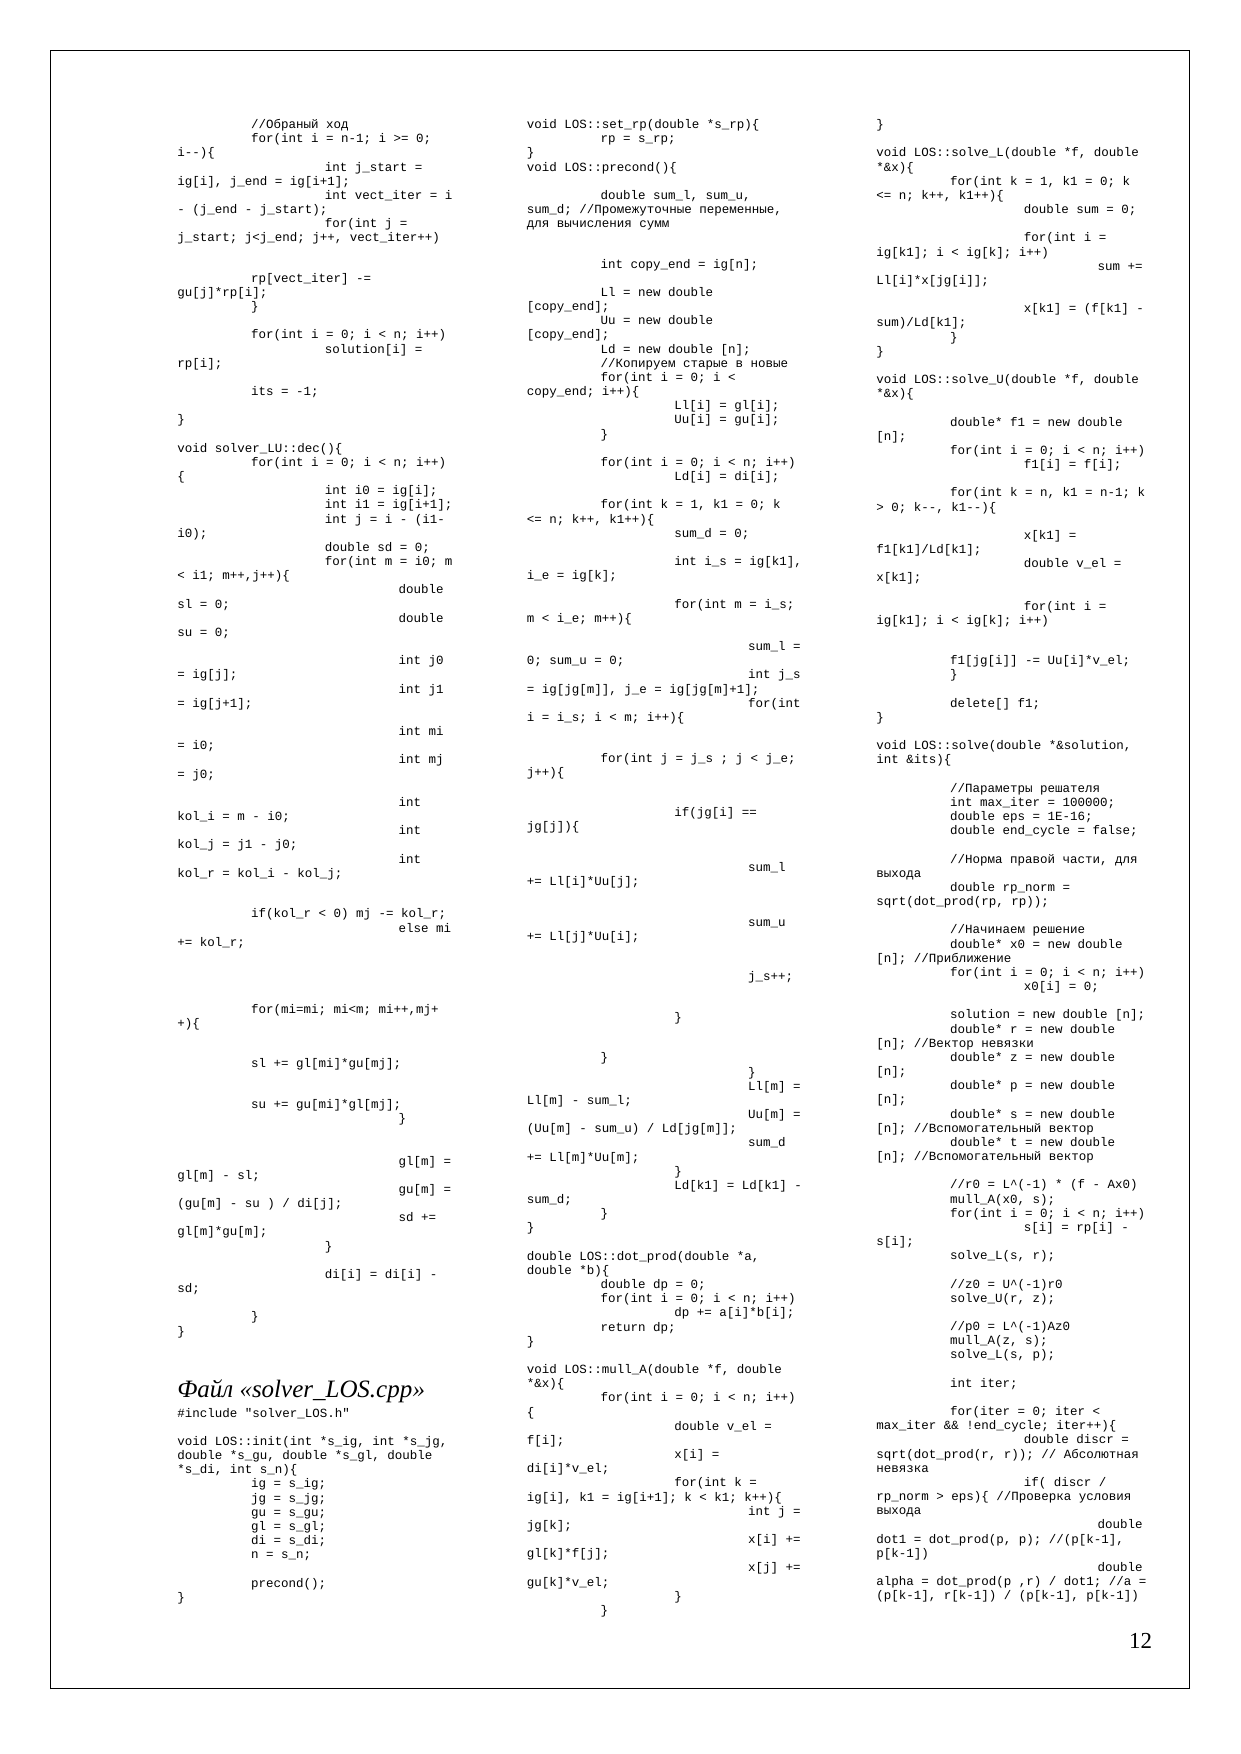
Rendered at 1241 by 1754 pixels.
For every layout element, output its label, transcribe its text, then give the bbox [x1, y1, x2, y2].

text int j1 = ig[j+1]; [177, 683, 453, 711]
text Ld[i] = di[i]; [527, 470, 802, 484]
text gu = s_gu; [177, 1506, 453, 1520]
text Ld = new double [n]; [527, 343, 802, 357]
text if( discr / rp_norm > eps){ //Проверка условия выхода [876, 1476, 1152, 1518]
text int kol_i = m - i0; [177, 796, 453, 824]
text void LOS::precond(){ [527, 161, 802, 175]
text for(int j = j_start; j<j_end; j++, vect_iter++) [177, 217, 453, 246]
text //Начинаем решение [876, 923, 1152, 938]
text n = s_n; [177, 1548, 453, 1562]
text } [876, 118, 1152, 132]
text double v_el = f[i]; [527, 1420, 802, 1448]
text mull_A(z, s); [876, 1334, 1152, 1348]
text x[i] = di[i]*v_el; [527, 1448, 802, 1476]
text Ll = new double [copy_end]; [527, 286, 802, 314]
text int kol_j = j1 - j0; [177, 824, 453, 853]
text int j_start = ig[i], j_end = ig[i+1]; [177, 161, 453, 189]
text for(int i = n-1; i >= 0; i--){ [177, 132, 453, 161]
text return dp; [527, 1321, 802, 1335]
text for(int k = 1, k1 = 0; k <= n; k++, k1++){ [527, 498, 802, 527]
text sum_d = 0; [527, 527, 802, 541]
text } [876, 331, 1152, 345]
text } [876, 711, 1152, 725]
text } [177, 1112, 453, 1126]
text } [527, 1165, 802, 1179]
text sd += gl[m]*gu[m]; [177, 1211, 453, 1239]
text double sum = 0; [876, 203, 1152, 217]
text int copy_end = ig[n]; [527, 258, 802, 272]
text } [527, 428, 802, 442]
text double discr = sqrt(dot_prod(r, r)); // Абсолютная невязка [876, 1433, 1152, 1476]
text } [527, 1221, 802, 1236]
text } [876, 668, 1152, 683]
text sum_u += Ll[j]*Uu[i]; [527, 889, 802, 944]
text //Норма правой части, для выхода [876, 853, 1152, 881]
text double dot1 = dot_prod(p, p); //(p[k-1], p[k-1]) [876, 1518, 1152, 1561]
text int vect_iter = i - (j_end - j_start); [177, 189, 453, 217]
text for(int i = 0; i < n; i++){ [177, 456, 453, 484]
text for(int j = j_s ; j < j_e; j++){ [527, 725, 802, 780]
text double su = 0; [177, 612, 453, 640]
text int mi = i0; [177, 725, 453, 753]
text for(int i = 0; i < copy_end; i++){ [527, 371, 802, 399]
text for(int i = 0; i < n; i++) [527, 456, 802, 470]
text for(int i = 0; i < n; i++){ [527, 1391, 802, 1420]
text //p0 = L^(-1)Az0 [876, 1320, 1152, 1334]
text //Обраный ход [177, 118, 453, 132]
text void LOS::init(int *s_ig, int *s_jg, double *s_gu, double *s_gl, double *s_di, int s_n){ [177, 1435, 453, 1477]
text sum_l += Ll[i]*Uu[j]; [527, 834, 802, 889]
text for(int i = 0; i < n; i++) [876, 444, 1152, 458]
text sum_l = 0; sum_u = 0; [527, 640, 802, 668]
text double LOS::dot_prod(double *a, double *b){ [527, 1250, 802, 1278]
text solve_L(s, p); [876, 1348, 1152, 1363]
text solution = new double [n]; [876, 1008, 1152, 1023]
text rp = s_rp; [527, 132, 802, 146]
text double* s = new double [n]; //Вспомогательный вектор [876, 1108, 1152, 1136]
text dp += a[i]*b[i]; [527, 1306, 802, 1321]
text #include "solver_LOS.h" [177, 1407, 453, 1421]
text double alpha = dot_prod(p ,r) / dot1; //a = (p[k-1], r[k-1]) / (p[k-1], p[k-1]) [876, 1561, 1152, 1603]
text } [527, 1066, 802, 1080]
text su += gu[mi]*gl[mj]; [177, 1071, 453, 1112]
text mull_A(x0, s); [876, 1193, 1152, 1207]
text } [527, 1207, 802, 1221]
text int mj = j0; [177, 753, 453, 782]
text for(int i = 0; i < n; i++) [527, 1292, 802, 1306]
text } [527, 984, 802, 1025]
text int max_iter = 100000; [876, 796, 1152, 810]
text Uu[i] = gu[i]; [527, 413, 802, 428]
text } [177, 1591, 453, 1605]
text solution[i] = rp[i]; [177, 343, 453, 371]
text double dp = 0; [527, 1278, 802, 1292]
text its = -1; [177, 385, 453, 399]
text if(kol_r < 0) mj -= kol_r; [177, 881, 453, 922]
text di = s_di; [177, 1534, 453, 1548]
text } [177, 1324, 453, 1339]
text Uu[m] = (Uu[m] - sum_u) / Ld[jg[m]]; [527, 1108, 802, 1136]
text sum_d += Ll[m]*Uu[m]; [527, 1136, 802, 1165]
text } [527, 1590, 802, 1604]
text } [527, 1604, 802, 1618]
text for(int i = 0; i < n; i++) [876, 1207, 1152, 1221]
text for(int k = 1, k1 = 0; k <= n; k++, k1++){ [876, 175, 1152, 203]
text } [527, 1025, 802, 1066]
text delete[] f1; [876, 697, 1152, 711]
text rp[vect_iter] -= gu[j]*rp[i]; [177, 246, 453, 300]
text void LOS::mull_A(double *f, double *&x){ [527, 1363, 802, 1391]
text void LOS::solve(double *&solution, int &its){ [876, 739, 1152, 768]
text void LOS::set_rp(double *s_rp){ [527, 118, 802, 132]
text solve_L(s, r); [876, 1249, 1152, 1263]
text } [177, 413, 453, 428]
text x[k1] = f1[k1]/Ld[k1]; [876, 529, 1152, 557]
text precond(); [177, 1577, 453, 1591]
text gu[m] = (gu[m] - su ) / di[j]; [177, 1183, 453, 1211]
text for(int i = 0; i < n; i++) [177, 328, 453, 343]
text double* f1 = new double [n]; [876, 416, 1152, 444]
text for(int i = ig[k1]; i < ig[k]; i++) [876, 231, 1152, 260]
text x0[i] = 0; [876, 980, 1152, 994]
text double* x0 = new double [n]; //Приближение [876, 938, 1152, 966]
text for(mi=mi; mi<m; mi++,mj++){ [177, 976, 453, 1031]
text di[i] = di[i] - sd; [177, 1268, 453, 1296]
text f1[jg[i]] -= Uu[i]*v_el; [876, 628, 1152, 668]
text for(int i = 0; i < n; i++) [876, 966, 1152, 980]
text int iter; [876, 1377, 1152, 1391]
text void LOS::solve_L(double *f, double *&x){ [876, 146, 1152, 175]
text sum += Ll[i]*x[jg[i]]; [876, 260, 1152, 288]
text double rp_norm = sqrt(dot_prod(rp, rp)); [876, 881, 1152, 909]
text ig = s_ig; [177, 1477, 453, 1492]
text for(int k = n, k1 = n-1; k > 0; k--, k1--){ [876, 486, 1152, 515]
text for(int m = i_s; m < i_e; m++){ [527, 598, 802, 626]
text } [177, 300, 453, 314]
text //r0 = L^(-1) * (f - Ax0) [876, 1178, 1152, 1193]
text x[k1] = (f[k1] - sum)/Ld[k1]; [876, 302, 1152, 331]
text for(int k = ig[i], k1 = ig[i+1]; k < k1; k++){ [527, 1476, 802, 1505]
text //z0 = U^(-1)r0 [876, 1278, 1152, 1292]
text j_s++; [527, 944, 802, 984]
text } [527, 1335, 802, 1349]
text int j0 = ig[j]; [177, 654, 453, 683]
text int i1 = ig[i+1]; [177, 498, 453, 513]
text Ll[m] = Ll[m] - sum_l; [527, 1080, 802, 1108]
text void LOS::solve_U(double *f, double *&x){ [876, 373, 1152, 401]
subtitle Файл «solver_LOS.cpp» [177, 1374, 453, 1402]
text for(int i = i_s; i < m; i++){ [527, 697, 802, 725]
text int kol_r = kol_i - kol_j; [177, 853, 453, 881]
text for(int i = ig[k1]; i < ig[k]; i++) [876, 600, 1152, 628]
text Uu = new double [copy_end]; [527, 314, 802, 343]
text //Параметры решателя [876, 782, 1152, 796]
text else mi += kol_r; [177, 922, 453, 950]
text } [177, 1239, 453, 1254]
text if(jg[i] == jg[j]){ [527, 780, 802, 834]
text solve_U(r, z); [876, 1292, 1152, 1306]
text int j = i - (i1-i0); [177, 513, 453, 541]
text gl = s_gl; [177, 1520, 453, 1534]
text int i_s = ig[k1], i_e = ig[k]; [527, 555, 802, 583]
text double sl = 0; [177, 583, 453, 612]
text x[j] += gu[k]*v_el; [527, 1561, 802, 1590]
text int j_s = ig[jg[m]], j_e = ig[jg[m]+1]; [527, 668, 802, 697]
text Ll[i] = gl[i]; [527, 399, 802, 413]
text for(iter = 0; iter < max_iter && !end_cycle; iter++){ [876, 1405, 1152, 1433]
text gl[m] = gl[m] - sl; [177, 1154, 453, 1183]
text double sum_l, sum_u, sum_d; //Промежуточные переменные, для вычисления сумм [527, 189, 802, 231]
text int j = jg[k]; [527, 1505, 802, 1533]
text double v_el = x[k1]; [876, 557, 1152, 586]
text f1[i] = f[i]; [876, 458, 1152, 472]
text double sd = 0; [177, 541, 453, 555]
text void solver_LU::dec(){ [177, 442, 453, 456]
text for(int m = i0; m < i1; m++,j++){ [177, 555, 453, 583]
text int i0 = ig[i]; [177, 484, 453, 498]
text double* z = new double [n]; [876, 1051, 1152, 1079]
text sl += gl[mi]*gu[mj]; [177, 1031, 453, 1071]
text x[i] += gl[k]*f[j]; [527, 1533, 802, 1561]
text double* t = new double [n]; //Вспомогательный вектор [876, 1136, 1152, 1164]
text //Копируем старые в новые [527, 357, 802, 371]
text } [876, 345, 1152, 359]
text Ld[k1] = Ld[k1] - sum_d; [527, 1179, 802, 1207]
text double* p = new double [n]; [876, 1079, 1152, 1108]
text s[i] = rp[i] - s[i]; [876, 1221, 1152, 1249]
text } [177, 1310, 453, 1324]
text double* r = new double [n]; //Вектор невязки [876, 1023, 1152, 1051]
text double end_cycle = false; [876, 824, 1152, 838]
text double eps = 1E-16; [876, 810, 1152, 824]
text jg = s_jg; [177, 1492, 453, 1506]
text } [527, 146, 802, 161]
